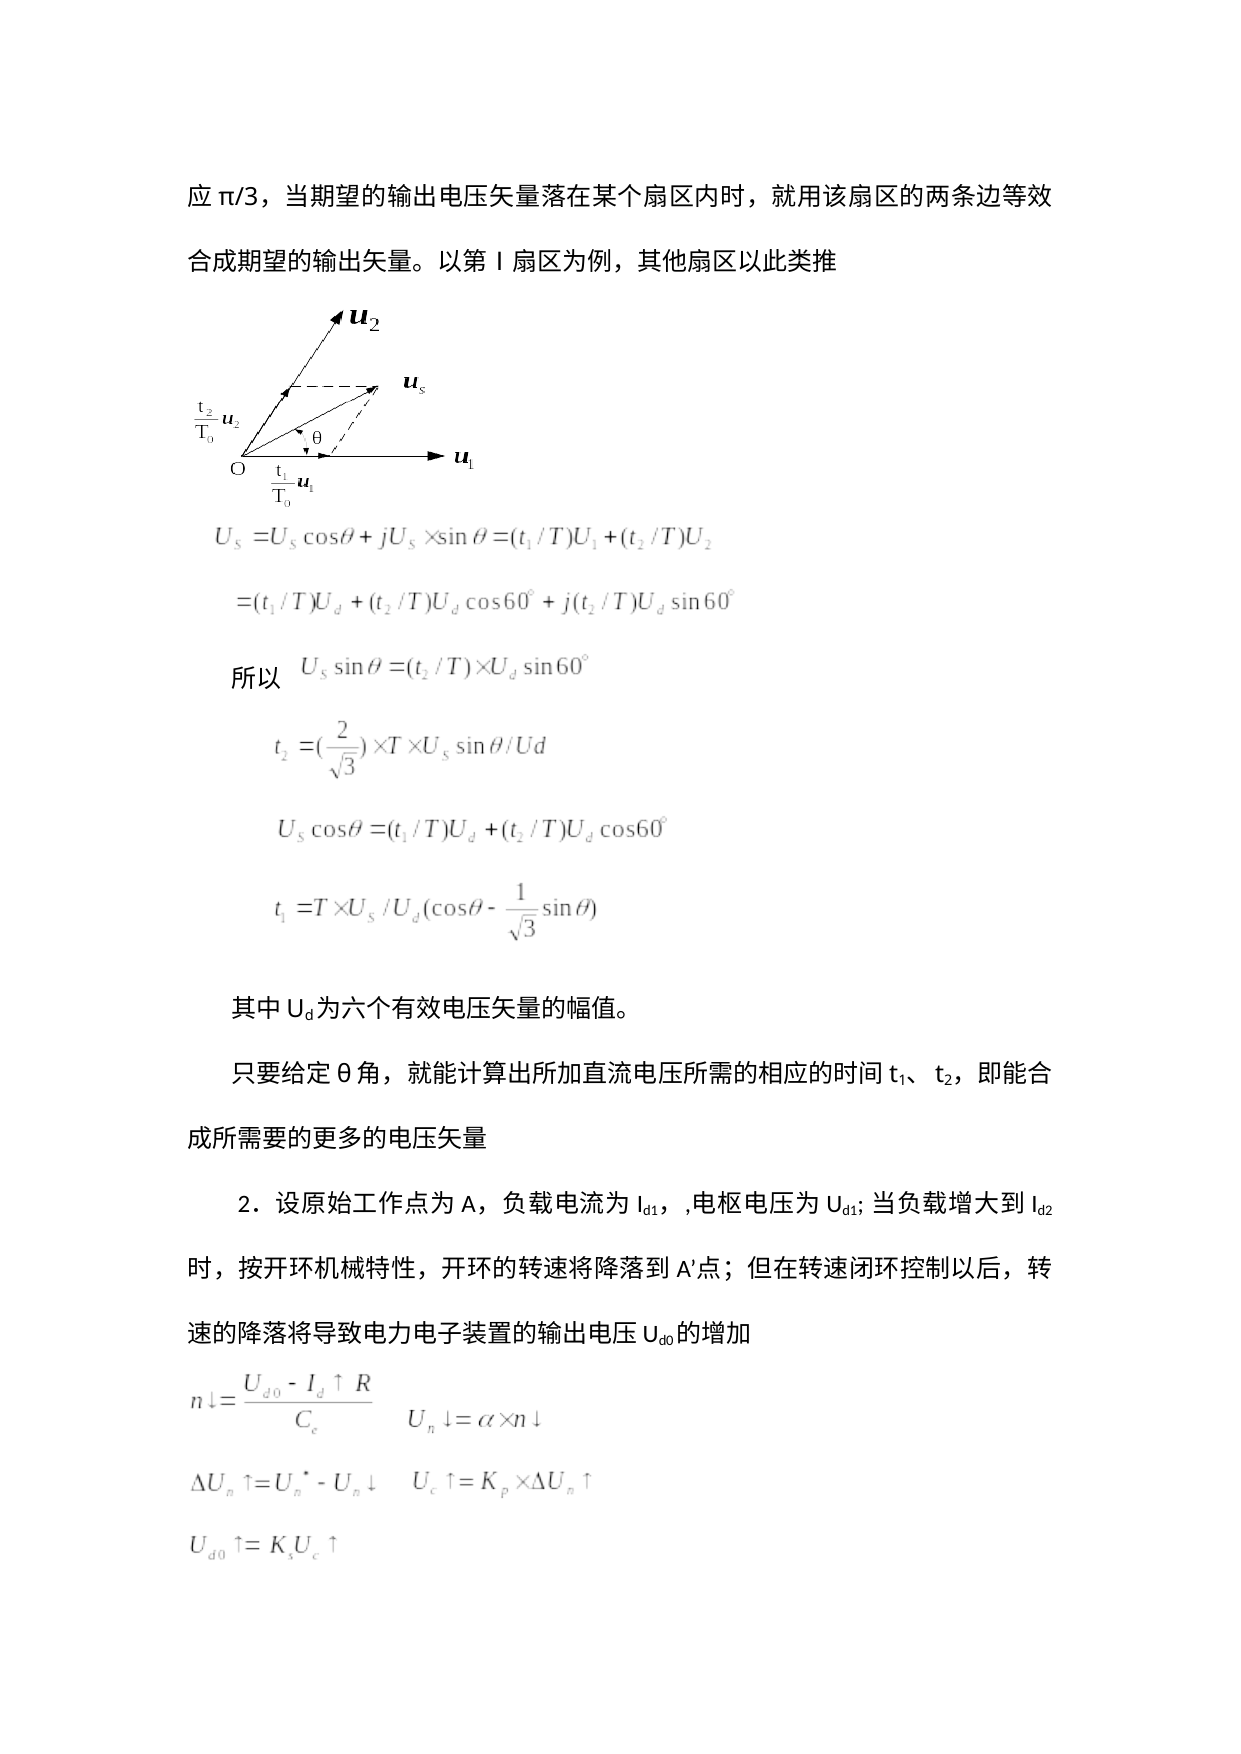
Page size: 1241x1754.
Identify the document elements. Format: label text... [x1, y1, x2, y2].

list 设原始工作点为A，负载电流为Id1，,电枢电压为Ud1; 当负载增大到Id2时，按开环机械特性，开环的转速将降落到A’点；但在转速闭环控制以后，转速的降落将导致电力电子装置的输出电压Ud0的增加 [187, 1169, 1053, 1364]
list 只要给定θ角，就能计算出所加直流电压所需的相应的时间t1、 t2，即能合成所需要的更多的电压矢量 [187, 1039, 1053, 1169]
list 其中Ud为六个有效电压矢量的幅值。 [187, 974, 1053, 1039]
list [187, 162, 1053, 292]
list 所以 [187, 649, 1053, 714]
